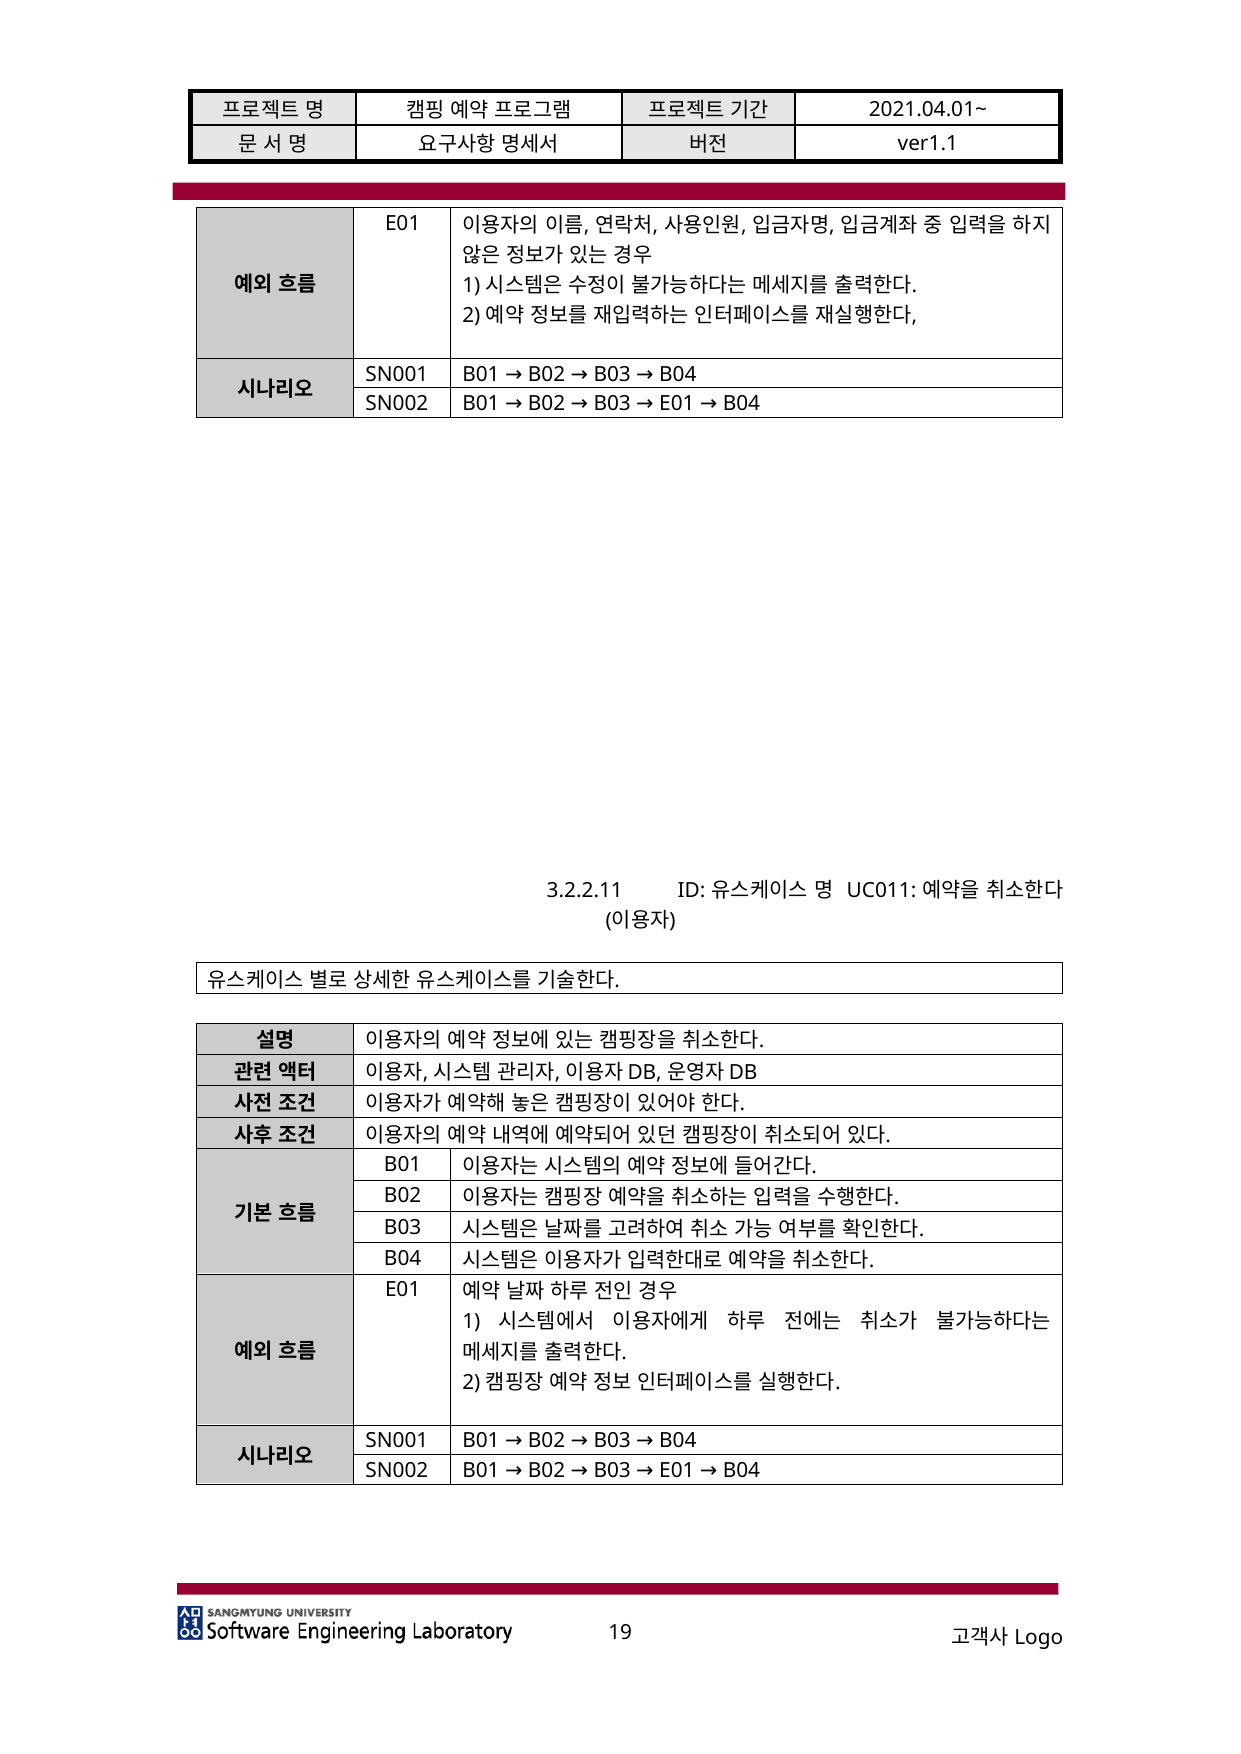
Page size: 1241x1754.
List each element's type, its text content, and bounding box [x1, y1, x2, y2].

table_cell 기본 흐름 [197, 1149, 353, 1273]
table_cell 이용자의 이름, 연락처, 사용인원, 입금자명, 입금계좌 중 입력을 하지 않은 정보가 있는 경우 1) 시스템은 수정이 불가능하다는 메세지를 출력한다. 2) 예약 정보를 재입력하는 인터페이스를 재실행한다, [451, 208, 1062, 358]
table_cell 이용자는 시스템의 예약 정보에 들어간다. [451, 1149, 1062, 1179]
table_cell 이용자의 예약 내역에 예약되어 있던 캠핑장이 취소되어 있다. [354, 1118, 1062, 1148]
table_cell 이용자는 캠핑장 예약을 취소하는 입력을 수행한다. [451, 1181, 1062, 1211]
table_cell B01 → B02 → B03 → E01 → B04 [451, 388, 1062, 417]
table_cell B02 [354, 1181, 450, 1211]
table_header 유스케이스 별로 상세한 유스케이스를 기술한다. [197, 963, 1062, 993]
table_cell 이용자, 시스템 관리자, 이용자DB, 운영자DB [354, 1055, 1062, 1085]
table_header 이용자의 예약 정보에 있는 캠핑장을 취소한다. [354, 1024, 1062, 1054]
table_cell 시스템은 이용자가 입력한대로 예약을 취소한다. [451, 1243, 1062, 1273]
table_cell E01 [354, 1275, 450, 1424]
table_cell 사전 조건 [197, 1086, 353, 1117]
table_cell B01 → B02 → B03 → B04 [451, 359, 1062, 387]
table_cell 관련 액터 [197, 1055, 353, 1085]
table_cell SN002 [354, 1455, 450, 1483]
table_cell 시스템은 날짜를 고려하여 취소 가능 여부를 확인한다. [451, 1212, 1062, 1242]
table_cell 시나리오 [197, 1426, 353, 1483]
table_cell B01 [354, 1149, 450, 1179]
table_cell B01 → B02 → B03 → E01 → B04 [451, 1455, 1062, 1483]
table_cell 사후 조건 [197, 1118, 353, 1148]
table_cell B03 [354, 1212, 450, 1242]
subtitle ID: 유스케이스 명 UC011: 예약을 취소한다 (이용자) [546, 873, 1063, 933]
table_cell SN001 [354, 359, 450, 387]
table_cell B01 → B02 → B03 → B04 [451, 1426, 1062, 1454]
table_cell SN001 [354, 1426, 450, 1454]
table_header 설명 [197, 1024, 353, 1054]
table_cell 시나리오 [197, 359, 353, 417]
table_cell B04 [354, 1243, 450, 1273]
picture [177, 1606, 515, 1645]
table_cell 이용자가 예약해 놓은 캠핑장이 있어야 한다. [354, 1086, 1062, 1117]
table_cell SN002 [354, 388, 450, 417]
table_cell E01 [354, 208, 450, 358]
table_cell 예외 흐름 [197, 208, 353, 358]
table_cell 예약 날짜 하루 전인 경우 1) 시스템에서 이용자에게 하루 전에는 취소가 불가능하다는 메세지를 출력한다. 2) 캠핑장 예약 정보 인터페이스를 실행한다. [451, 1275, 1062, 1424]
table_cell 예외 흐름 [197, 1275, 353, 1424]
